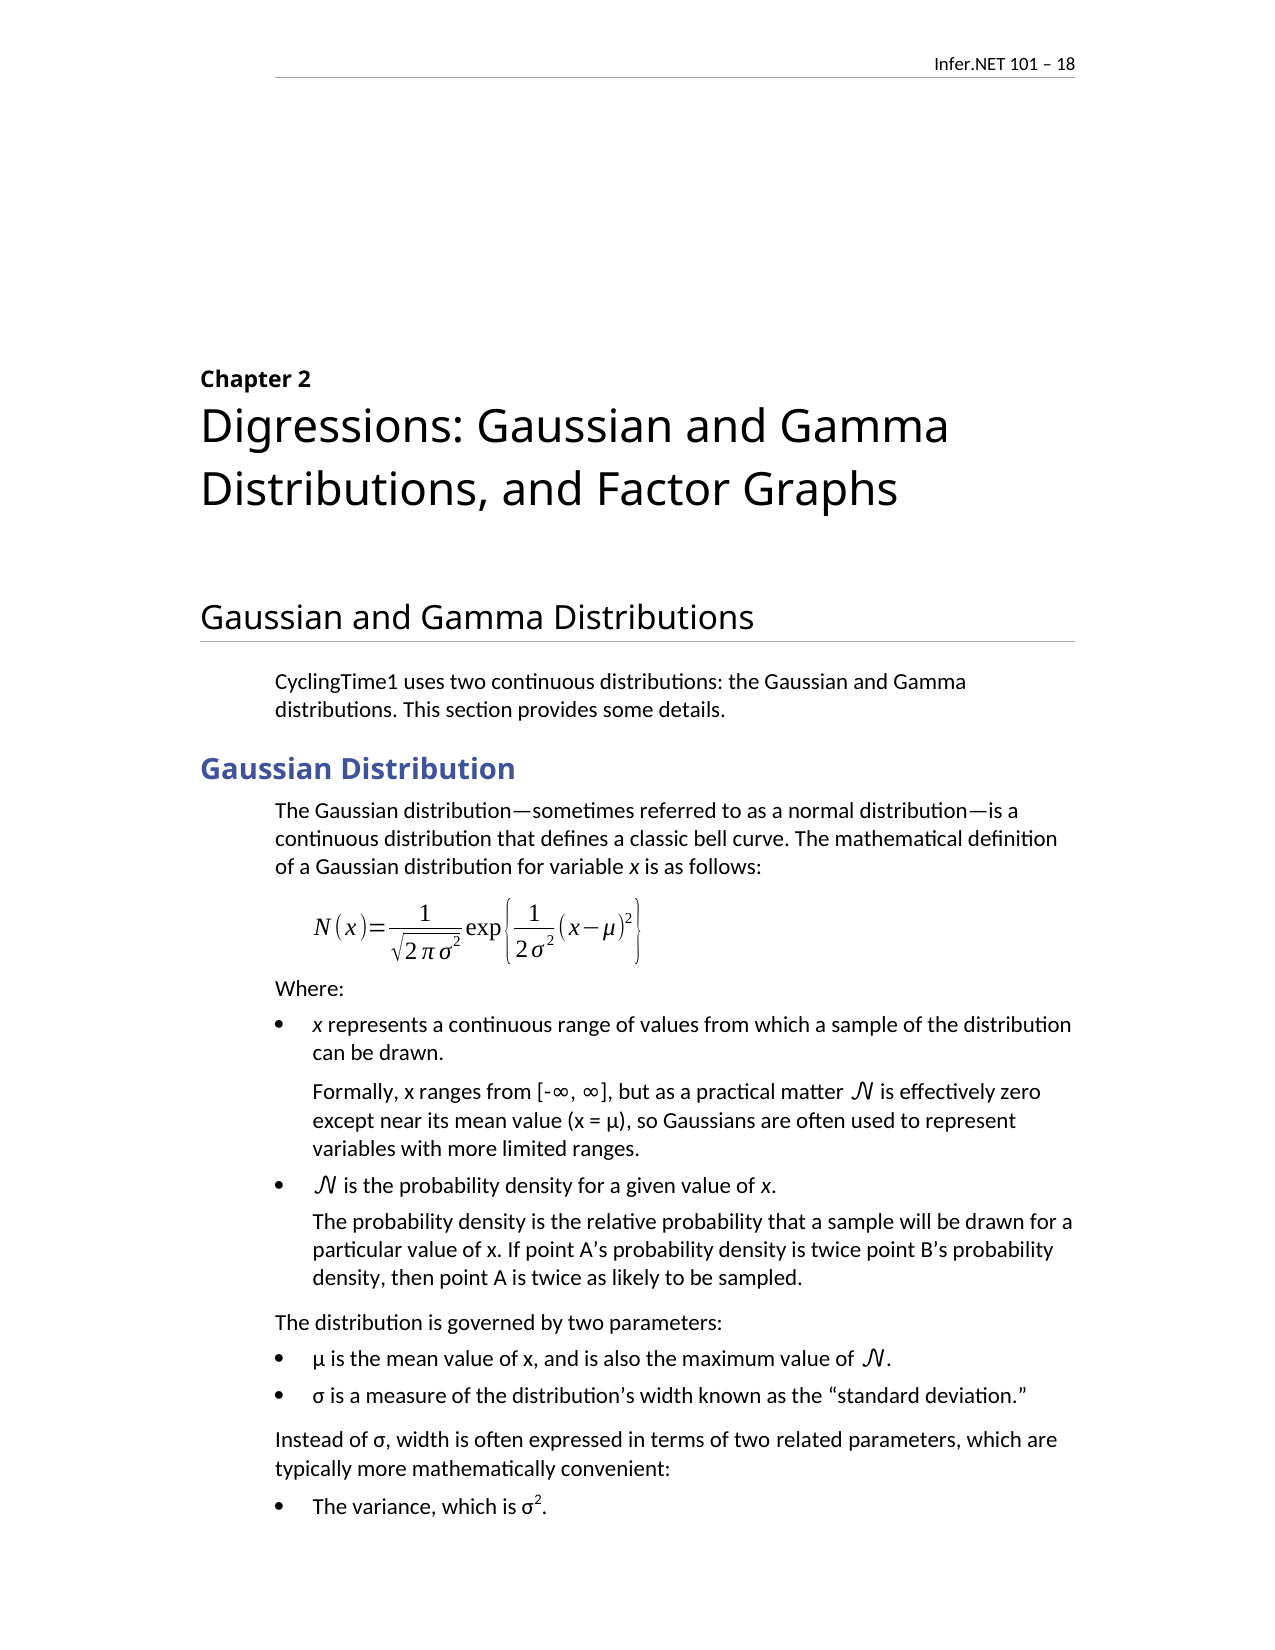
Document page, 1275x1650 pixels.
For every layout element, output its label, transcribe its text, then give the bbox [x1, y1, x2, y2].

text The distribution is governed by two parameters: [275, 1308, 1075, 1336]
text The probability density is the relative probability that a sample will be drawn for a particular value of x. If point A’s probability density is twice point B’s probability density, then point A is twice as likely to be sampled. [312, 1207, 1075, 1291]
text Chapter 2 Digressions: Gaussian and Gamma Distributions, and Factor Graphs [200, 362, 1075, 518]
list The variance, which is σ2. [275, 1490, 1075, 1521]
text CyclingTime1 uses two continuous distributions: the Gaussian and Gamma distributions. This section provides some details. [275, 667, 1075, 723]
text Where: [275, 974, 1075, 1002]
list µ is the mean value of x, and is also the maximum value of 𝒩. [275, 1344, 1075, 1373]
text Instead of σ, width is often expressed in terms of two related parameters, which are typically more mathematically convenient: [275, 1426, 1075, 1482]
subtitle Gaussian and Gamma Distributions [200, 593, 1075, 641]
subtitle Gaussian Distribution [200, 748, 1075, 788]
text The Gaussian distribution—sometimes referred to as a normal distribution—is a continuous distribution that defines a classic bell curve. The mathematical definition of a Gaussian distribution for variable x is as follows: [275, 796, 1075, 880]
list 𝒩 is the probability density for a given value of x. [275, 1170, 1075, 1199]
text Formally, x ranges from [-∞, ∞], but as a practical matter 𝒩 is effectively zero except near its mean value (x = µ), so Gaussians are often used to represent variables with more limited ranges. [312, 1075, 1075, 1162]
list x represents a continuous range of values from which a sample of the distribution can be drawn. [275, 1010, 1075, 1066]
list σ is a measure of the distribution’s width known as the “standard deviation.” [275, 1381, 1075, 1409]
